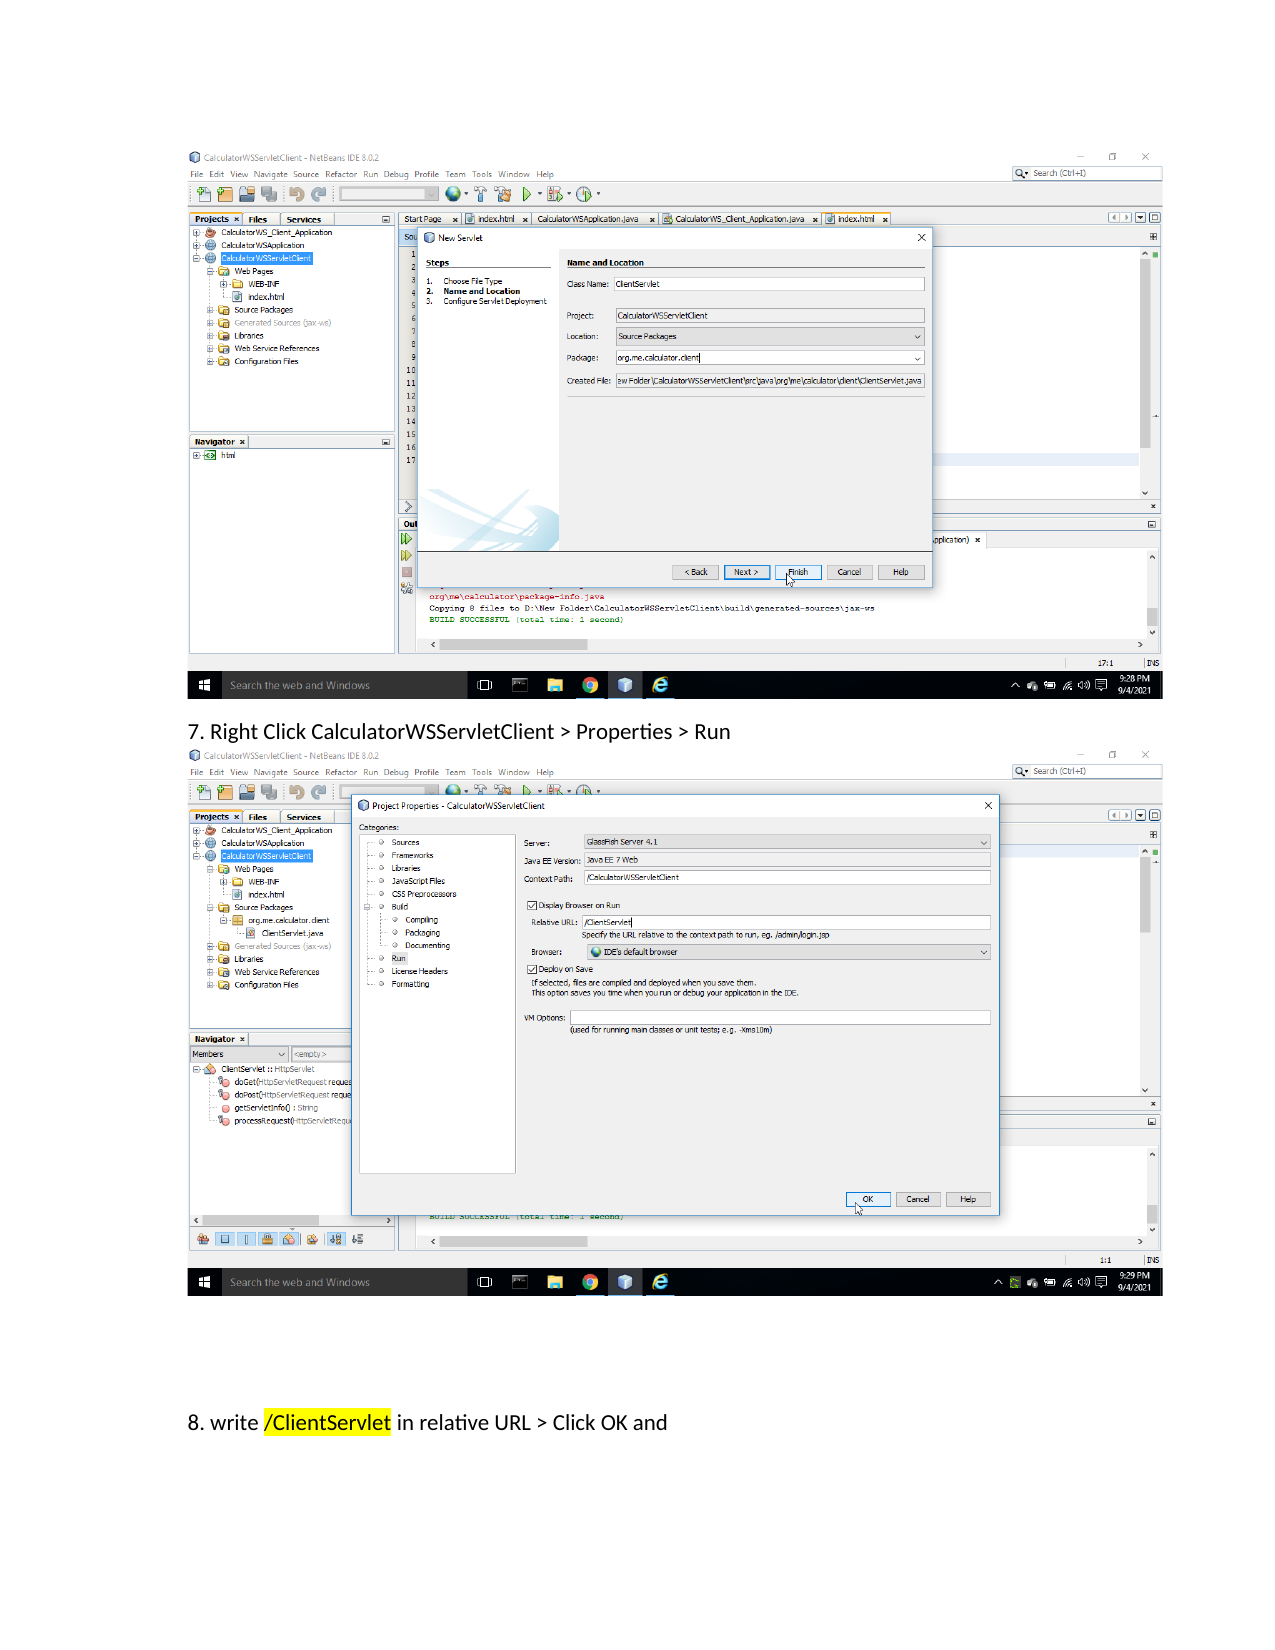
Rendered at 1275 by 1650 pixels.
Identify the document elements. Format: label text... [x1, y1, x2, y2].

picture [187, 747, 1163, 1296]
picture [187, 150, 1163, 699]
text 8. write /ClientServlet in relative URL > Click OK and [391, 1408, 1125, 1436]
text 7. Right Click CalculatorWSServletClient > Properties > Run [187, 717, 1125, 747]
